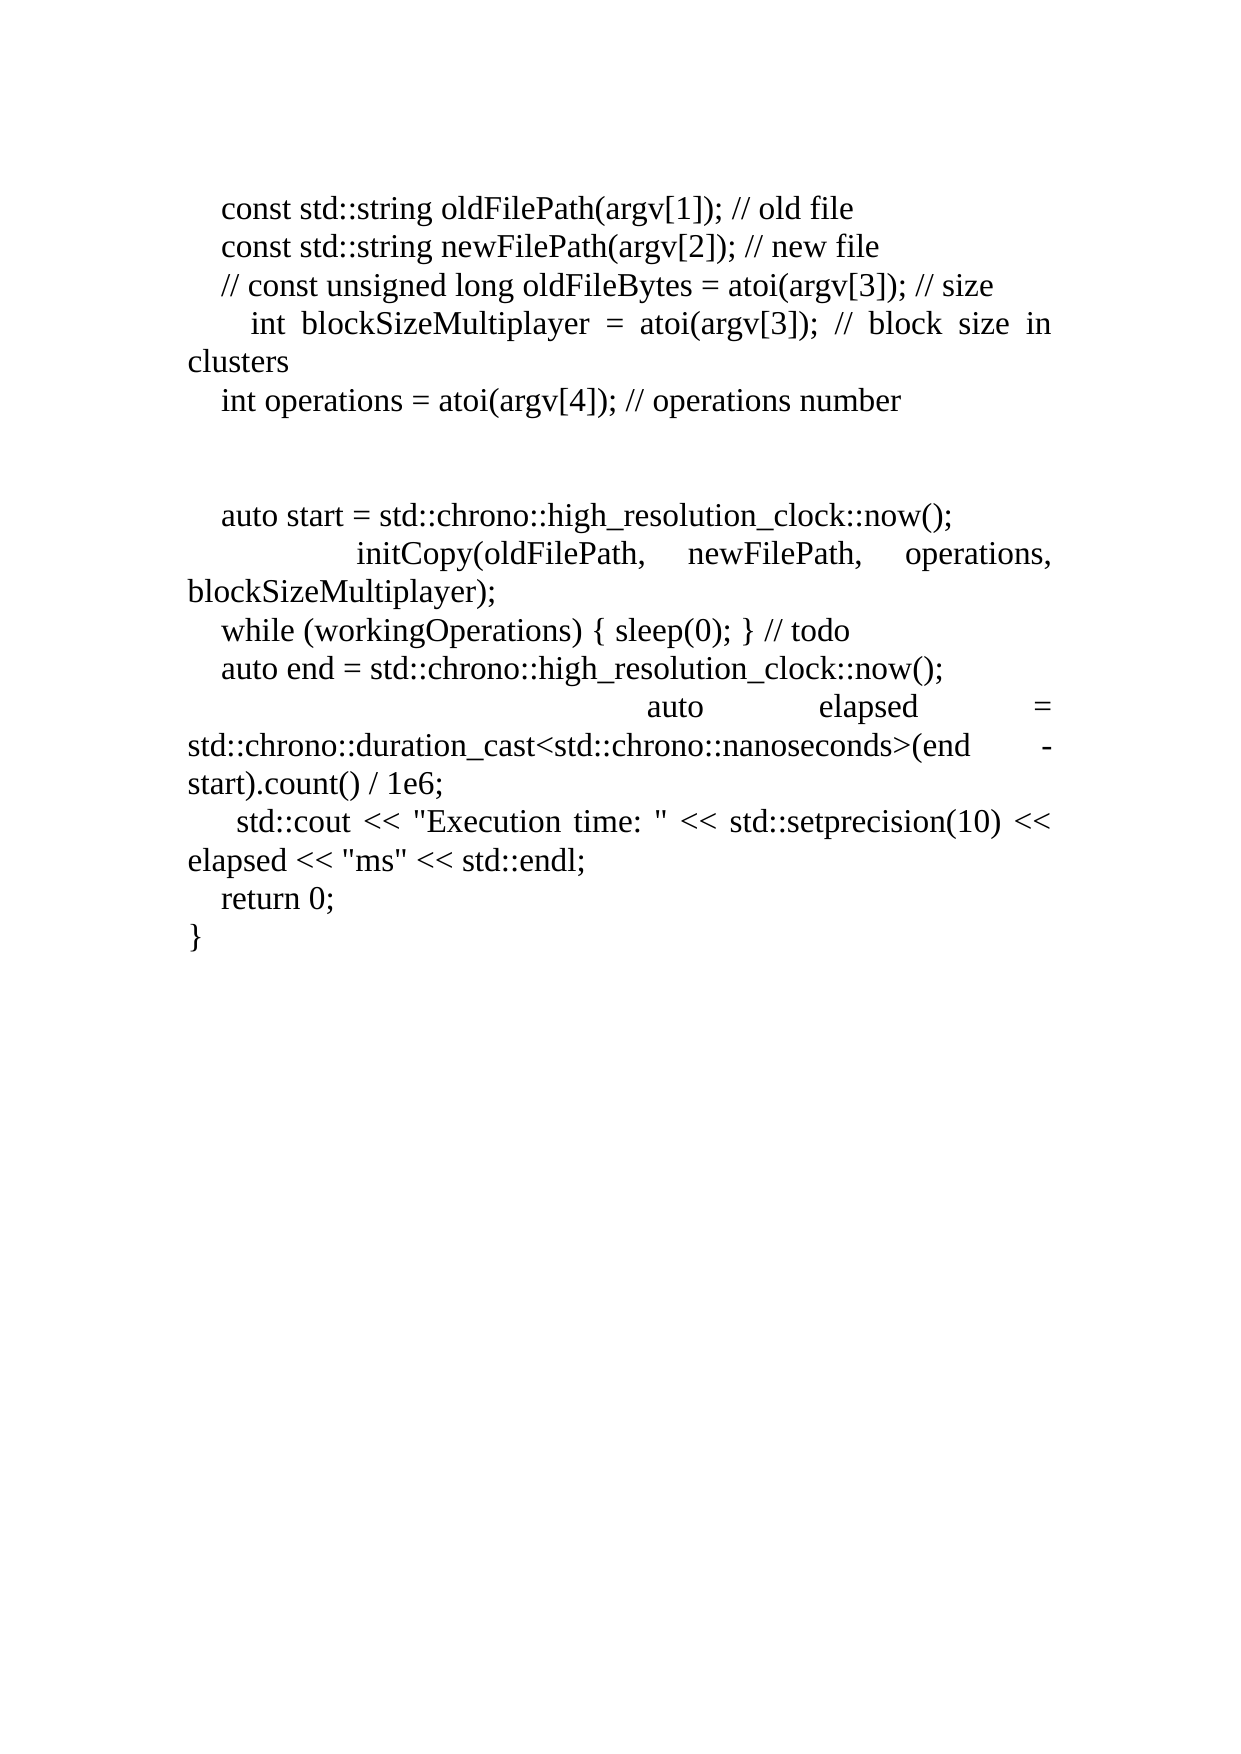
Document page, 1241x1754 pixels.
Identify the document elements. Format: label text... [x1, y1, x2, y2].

text auto elapsed = std::chrono::duration_cast<std::chrono::nanoseconds>(end - start).count() / 1e6; [187, 687, 1053, 802]
text return 0; [187, 878, 1053, 917]
text int blockSizeMultiplayer = atoi(argv[3]); // block size in clusters [187, 303, 1053, 380]
text auto start = std::chrono::high_resolution_clock::now(); [187, 495, 1053, 533]
text std::cout << "Execution time: " << std::setprecision(10) << elapsed << "ms" << std::endl; [187, 802, 1053, 878]
text while (workingOperations) { sleep(0); } // todo [187, 610, 1053, 648]
text const std::string oldFilePath(argv[1]); // old file [187, 188, 1053, 227]
text } [187, 917, 1053, 955]
text initCopy(oldFilePath, newFilePath, operations, blockSizeMultiplayer); [187, 533, 1053, 610]
text auto end = std::chrono::high_resolution_clock::now(); [187, 648, 1053, 687]
text const std::string newFilePath(argv[2]); // new file [187, 227, 1053, 265]
text // const unsigned long oldFileBytes = atoi(argv[3]); // size [187, 265, 1053, 303]
text int operations = atoi(argv[4]); // operations number [187, 380, 1053, 418]
